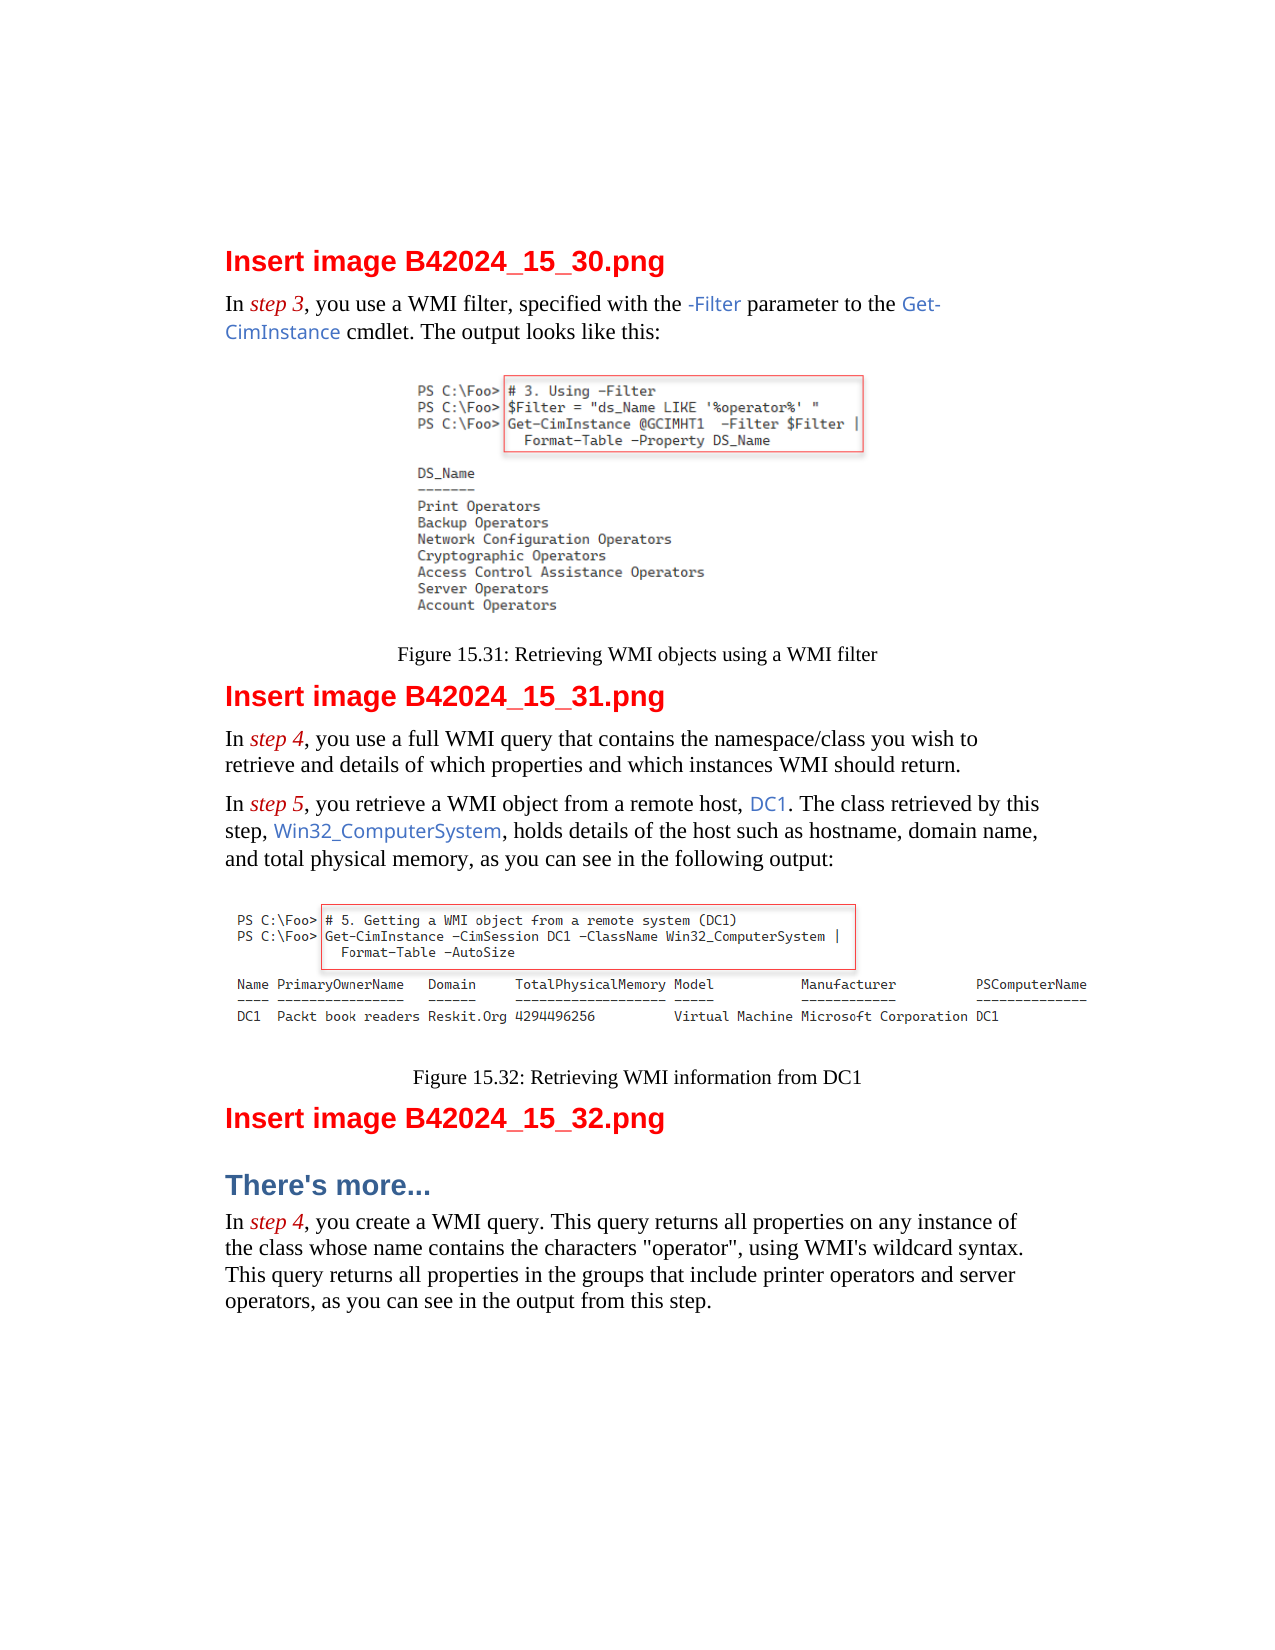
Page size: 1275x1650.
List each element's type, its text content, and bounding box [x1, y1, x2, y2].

text Insert image B42024_15_31.png [225, 679, 1050, 712]
subtitle There's more... [225, 1168, 1050, 1202]
text Figure 15.31: Retrieving WMI objects using a WMI filter [225, 642, 1050, 666]
text Insert image B42024_15_30.png [225, 244, 1050, 278]
text In step 4, you create a WMI query. This query returns all properties on any instance of the class whose name contains the characters "operator", using WMI's wildcard syntax. This query returns all properties in the groups that include printer operators and server operators, as you can see in the output from this step. [225, 1208, 1050, 1313]
picture [397, 370, 878, 618]
text In step 4, you use a full WMI query that contains the namespace/class you wish to retrieve and details of which properties and which instances WMI should return. [225, 725, 1050, 778]
text In step 3, you use a WMI filter, specified with the -Filter parameter to the Get-CimInstance cmdlet. The output looks like this: [225, 291, 1050, 345]
picture [225, 896, 1107, 1040]
text Figure 15.32: Retrieving WMI information from DC1 [225, 1065, 1050, 1089]
text Insert image B42024_15_32.png [225, 1101, 1050, 1135]
text In step 5, you retrieve a WMI object from a remote host, DC1. The class retrieved by this step, Win32_ComputerSystem, holds details of the host such as hostname, domain name, and total physical memory, as you can see in the following output: [225, 790, 1050, 871]
